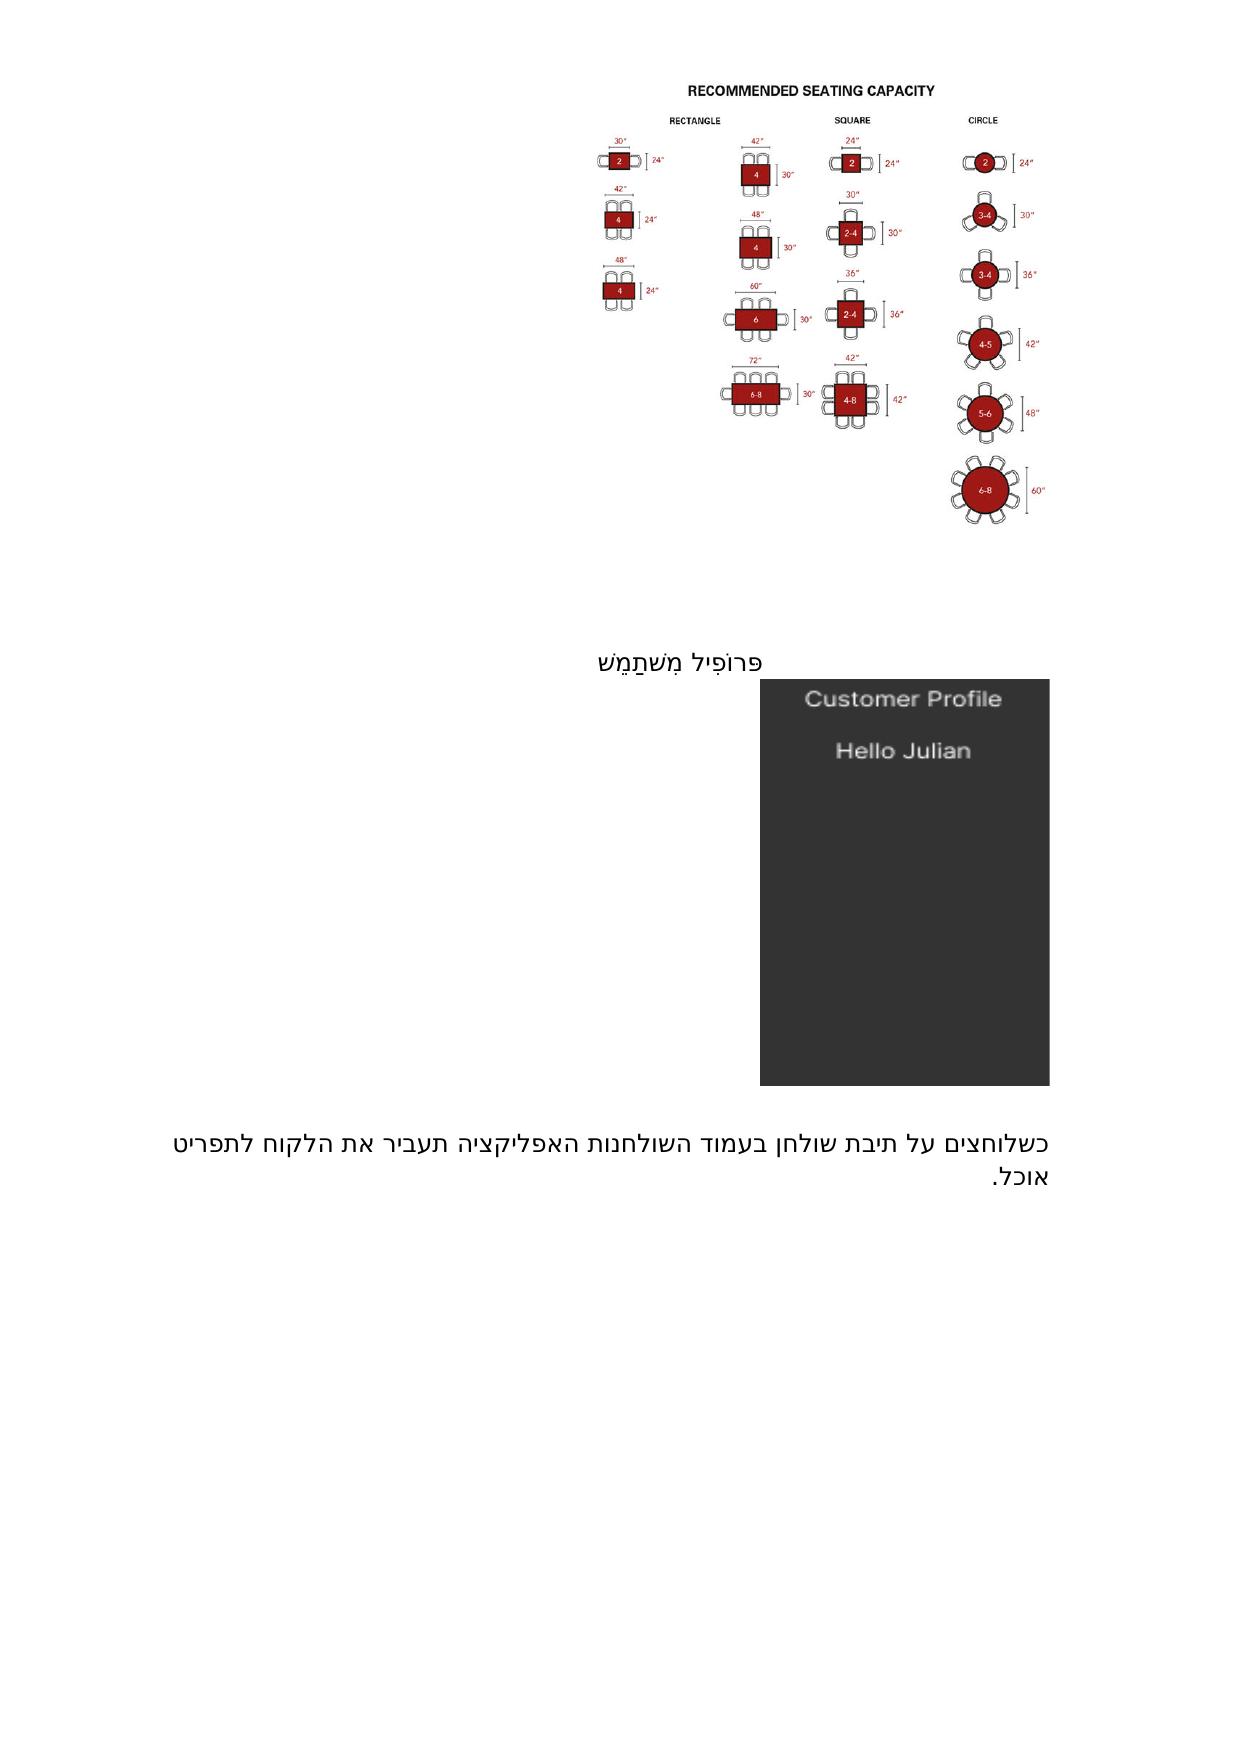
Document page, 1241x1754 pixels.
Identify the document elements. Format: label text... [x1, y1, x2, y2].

picture [760, 679, 1050, 1086]
text פּרוֹפִיל מִשׁתַמֵשׁ [119, 648, 1087, 677]
picture [587, 75, 1050, 530]
list כשלוחצים על תיבת שולחן בעמוד השולחנות האפליקציה תעביר את הלקוח לתפריט אוכל. [119, 1129, 1050, 1192]
